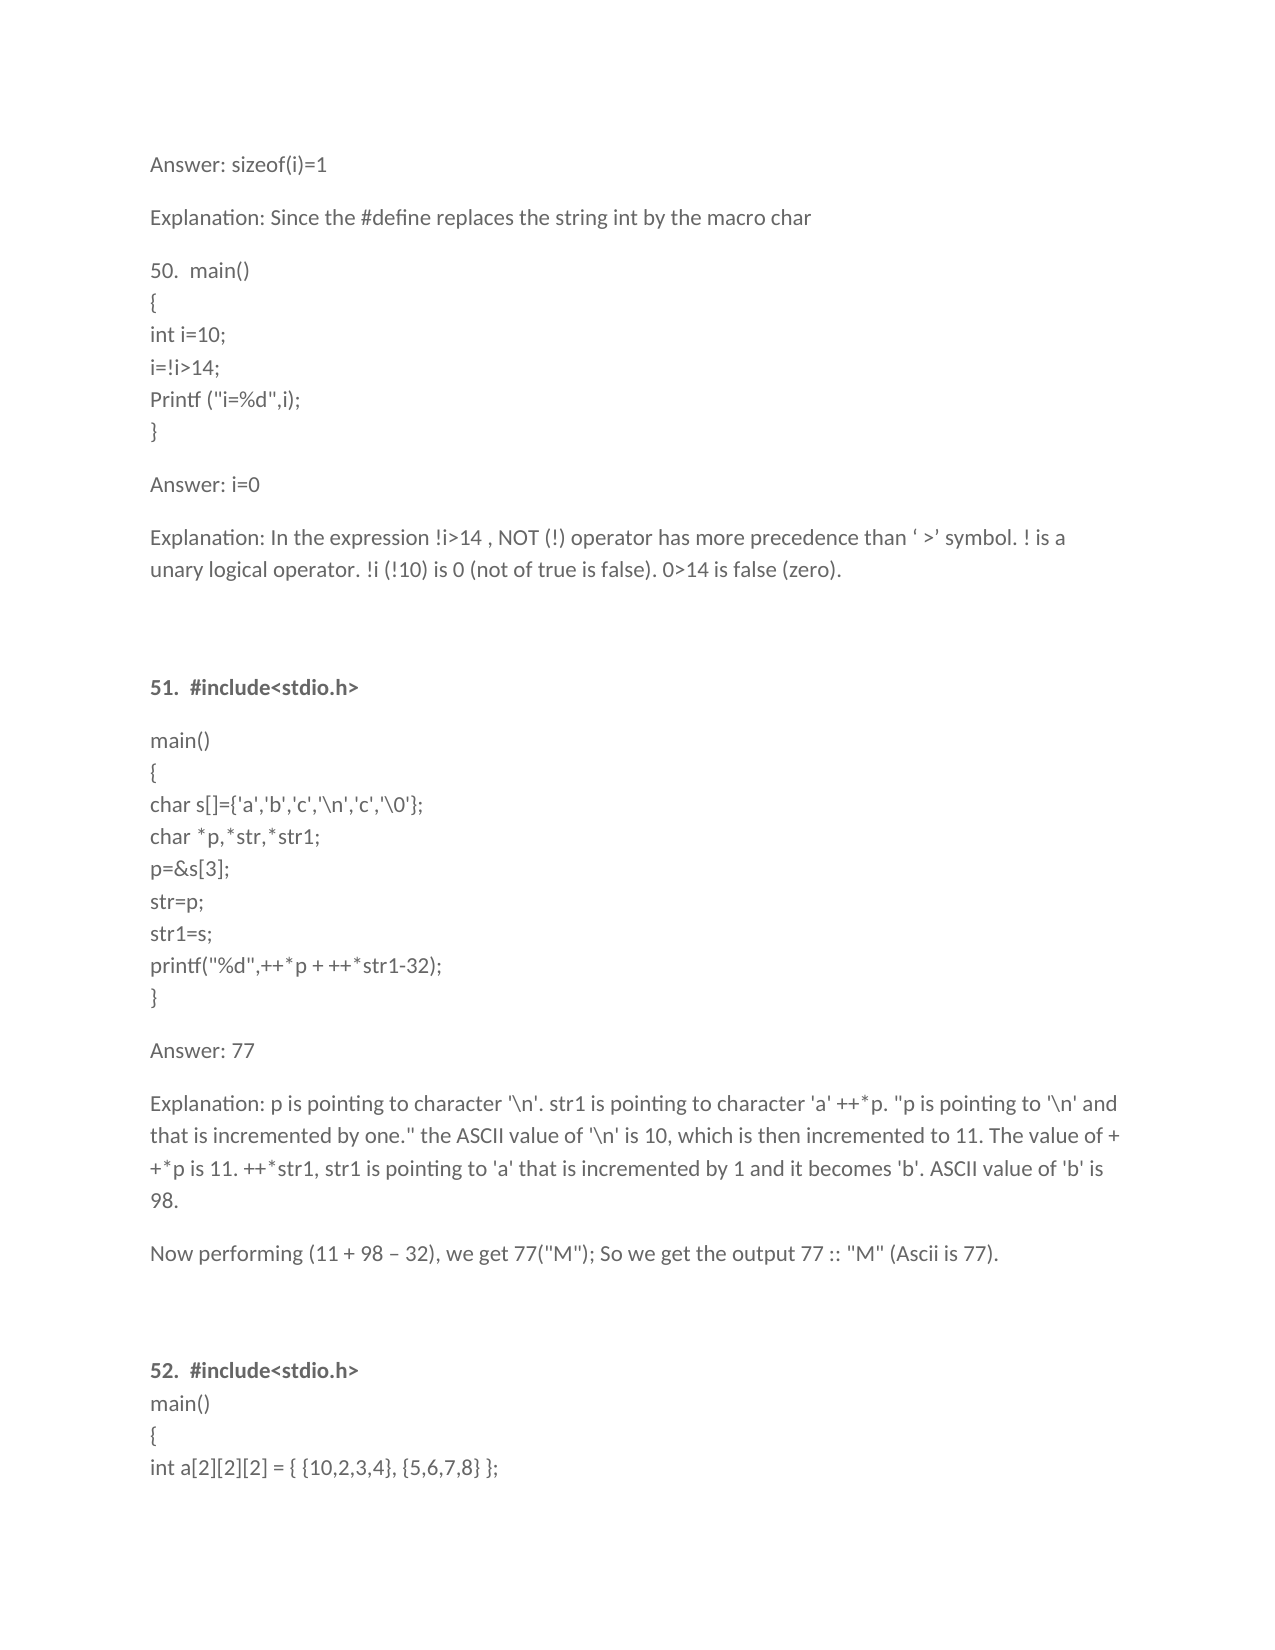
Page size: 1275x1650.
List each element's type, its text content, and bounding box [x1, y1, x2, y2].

text Explanation: In the expression !i>14 , NOT (!) operator has more precedence than ‘ >’ symbol. ! is a unary logical operator. !i (!10) is 0 (not of true is false). 0>14 is false (zero). [150, 523, 1125, 583]
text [150, 1357, 1125, 1481]
text 50. main() { int i=10; i=!i>14; Printf ("i=%d",i); } [150, 256, 1125, 445]
text Explanation: p is pointing to character '\n'. str1 is pointing to character 'a' ++*p. "p is pointing to '\n' and that is incremented by one." the ASCII value of '\n' is 10, which is then incremented to 11. The value of ++*p is 11. ++*str1, str1 is pointing to 'a' that is incremented by 1 and it becomes 'b'. ASCII value of 'b' is 98. [150, 1089, 1125, 1214]
text Explanation: Since the #define replaces the string int by the macro char [150, 203, 1125, 231]
text Answer: sizeof(i)=1 [150, 150, 1125, 178]
text Now performing (11 + 98 – 32), we get 77("M"); So we get the output 77 :: "M" (Ascii is 77). [150, 1239, 1125, 1267]
text Answer: 77 [150, 1036, 1125, 1064]
text main() { char s[]={'a','b','c','\n','c','\0'}; char *p,*str,*str1; p=&s[3]; str=p; str1=s; printf("%d",++*p + ++*str1-32); } [150, 726, 1125, 1011]
text Answer: i=0 [150, 470, 1125, 498]
text 51. #include<stdio.h> [150, 673, 1125, 701]
